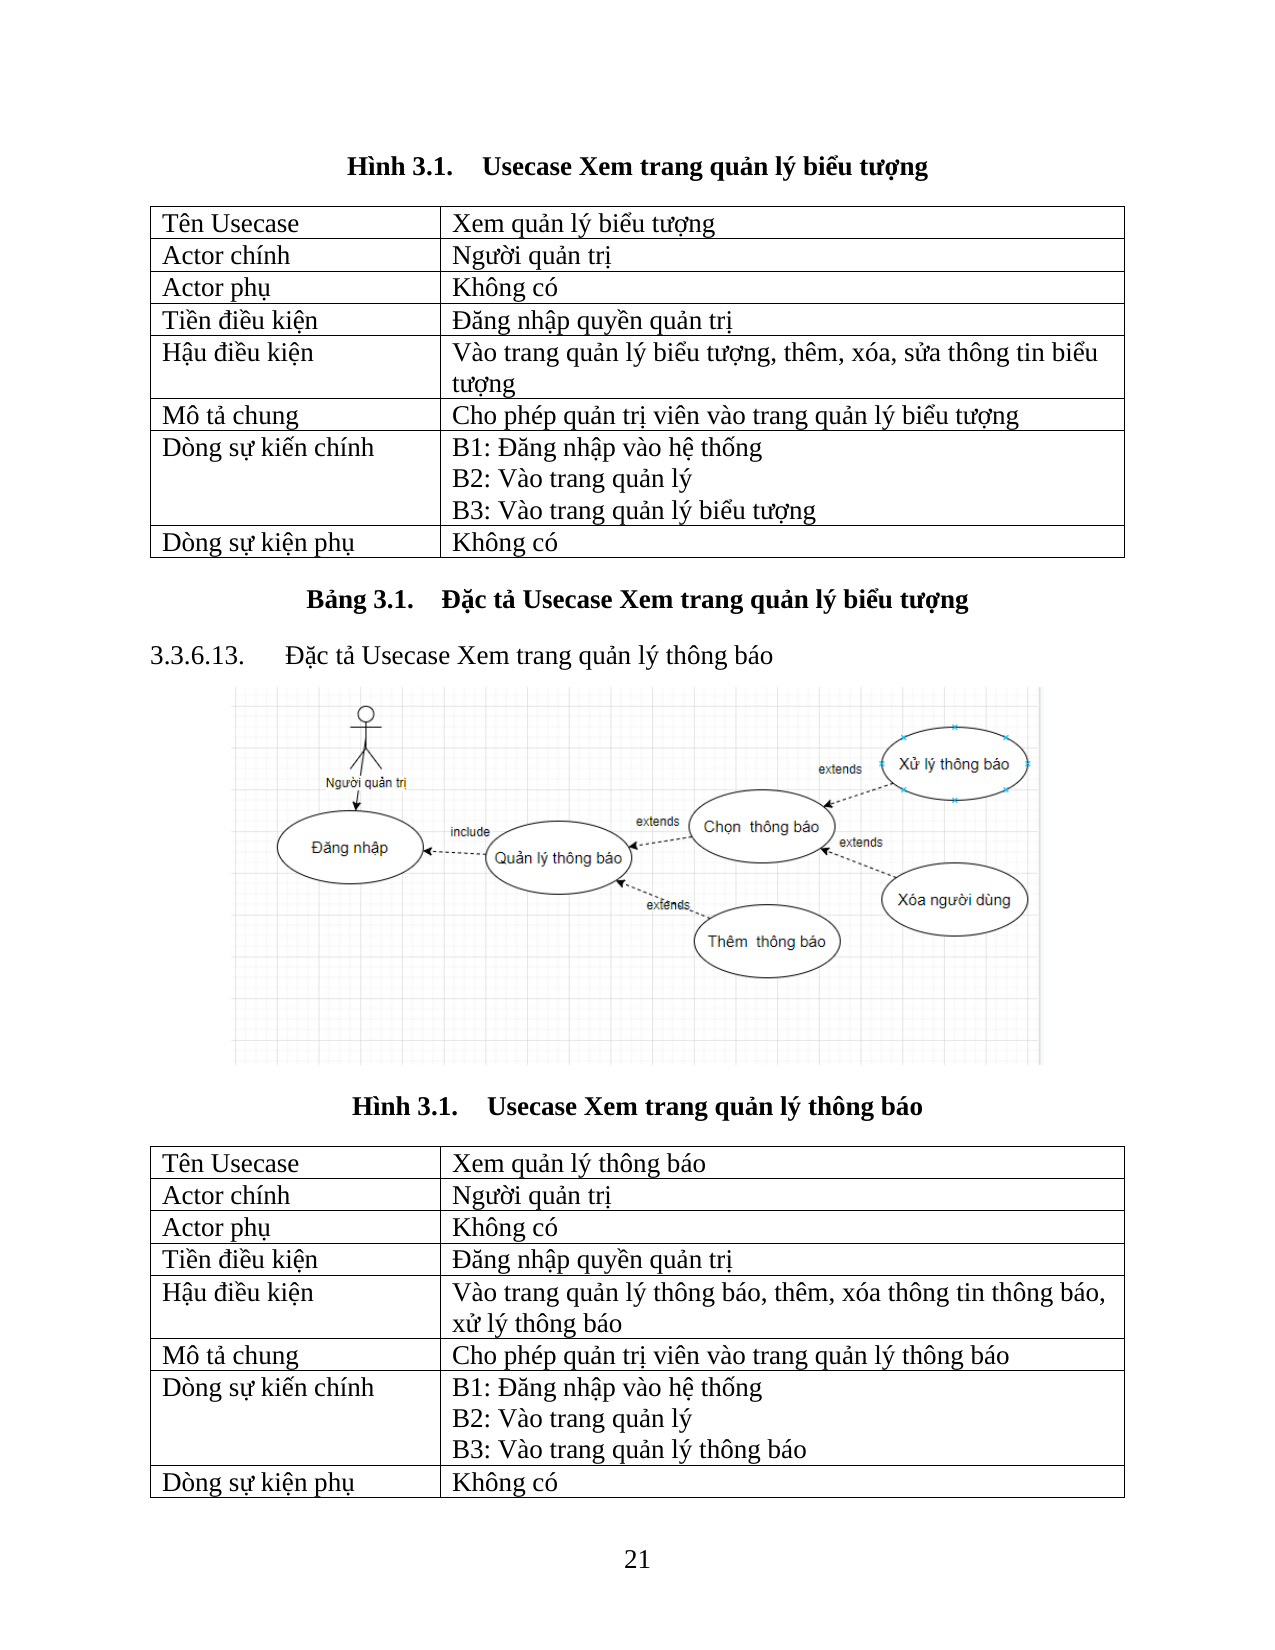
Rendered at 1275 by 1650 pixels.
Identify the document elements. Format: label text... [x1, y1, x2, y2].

table_header Xem quản lý thông báo [441, 1147, 1124, 1178]
picture [231, 687, 1044, 1065]
table_cell Người quản trị [441, 1179, 1124, 1210]
table_cell Đăng nhập quyền quản trị [441, 1244, 1124, 1274]
table_cell Mô tả chung [151, 399, 440, 430]
table_cell Actor phụ [151, 272, 440, 303]
table_header Tên Usecase [151, 207, 440, 238]
table_cell Không có [441, 526, 1124, 557]
table_cell Mô tả chung [151, 1339, 440, 1370]
text Đặc tả Usecase Xem trang quản lý biểu tượng [150, 583, 1125, 614]
table_cell Hậu điều kiện [151, 336, 440, 398]
table_cell Dòng sự kiến chính [151, 1371, 440, 1464]
table_cell Tiền điều kiện [151, 304, 440, 335]
table_cell Hậu điều kiện [151, 1276, 440, 1338]
table_cell Không có [441, 272, 1124, 303]
table_cell B1: Đăng nhập vào hệ thống B2: Vào trang quản lý B3: Vào trang quản lý biểu tượng [441, 431, 1124, 525]
table_header Xem quản lý biểu tượng [441, 207, 1124, 238]
table_cell Không có [441, 1466, 1124, 1497]
table_cell Tiền điều kiện [151, 1244, 440, 1274]
table_cell Đăng nhập quyền quản trị [441, 304, 1124, 335]
table_cell Vào trang quản lý thông báo, thêm, xóa thông tin thông báo, xử lý thông báo [441, 1276, 1124, 1338]
table_cell Vào trang quản lý biểu tượng, thêm, xóa, sửa thông tin biểu tượng [441, 336, 1124, 398]
text Usecase Xem trang quản lý thông báo [150, 1090, 1125, 1121]
table_cell Người quản trị [441, 239, 1124, 271]
table_cell Dòng sự kiện phụ [151, 526, 440, 557]
table_cell Không có [441, 1211, 1124, 1242]
table_cell Dòng sự kiến chính [151, 431, 440, 525]
table_cell Dòng sự kiện phụ [151, 1466, 440, 1497]
table_cell Actor chính [151, 239, 440, 271]
table_cell Actor chính [151, 1179, 440, 1210]
text Usecase Xem trang quản lý biểu tượng [150, 150, 1125, 181]
table_cell Actor phụ [151, 1211, 440, 1242]
table_header Tên Usecase [151, 1147, 440, 1178]
table_cell Cho phép quản trị viên vào trang quản lý biểu tượng [441, 399, 1124, 430]
text Đặc tả Usecase Xem trang quản lý thông báo [150, 639, 1125, 670]
table_cell Cho phép quản trị viên vào trang quản lý thông báo [441, 1339, 1124, 1370]
table_cell B1: Đăng nhập vào hệ thống B2: Vào trang quản lý B3: Vào trang quản lý thông báo [441, 1371, 1124, 1464]
